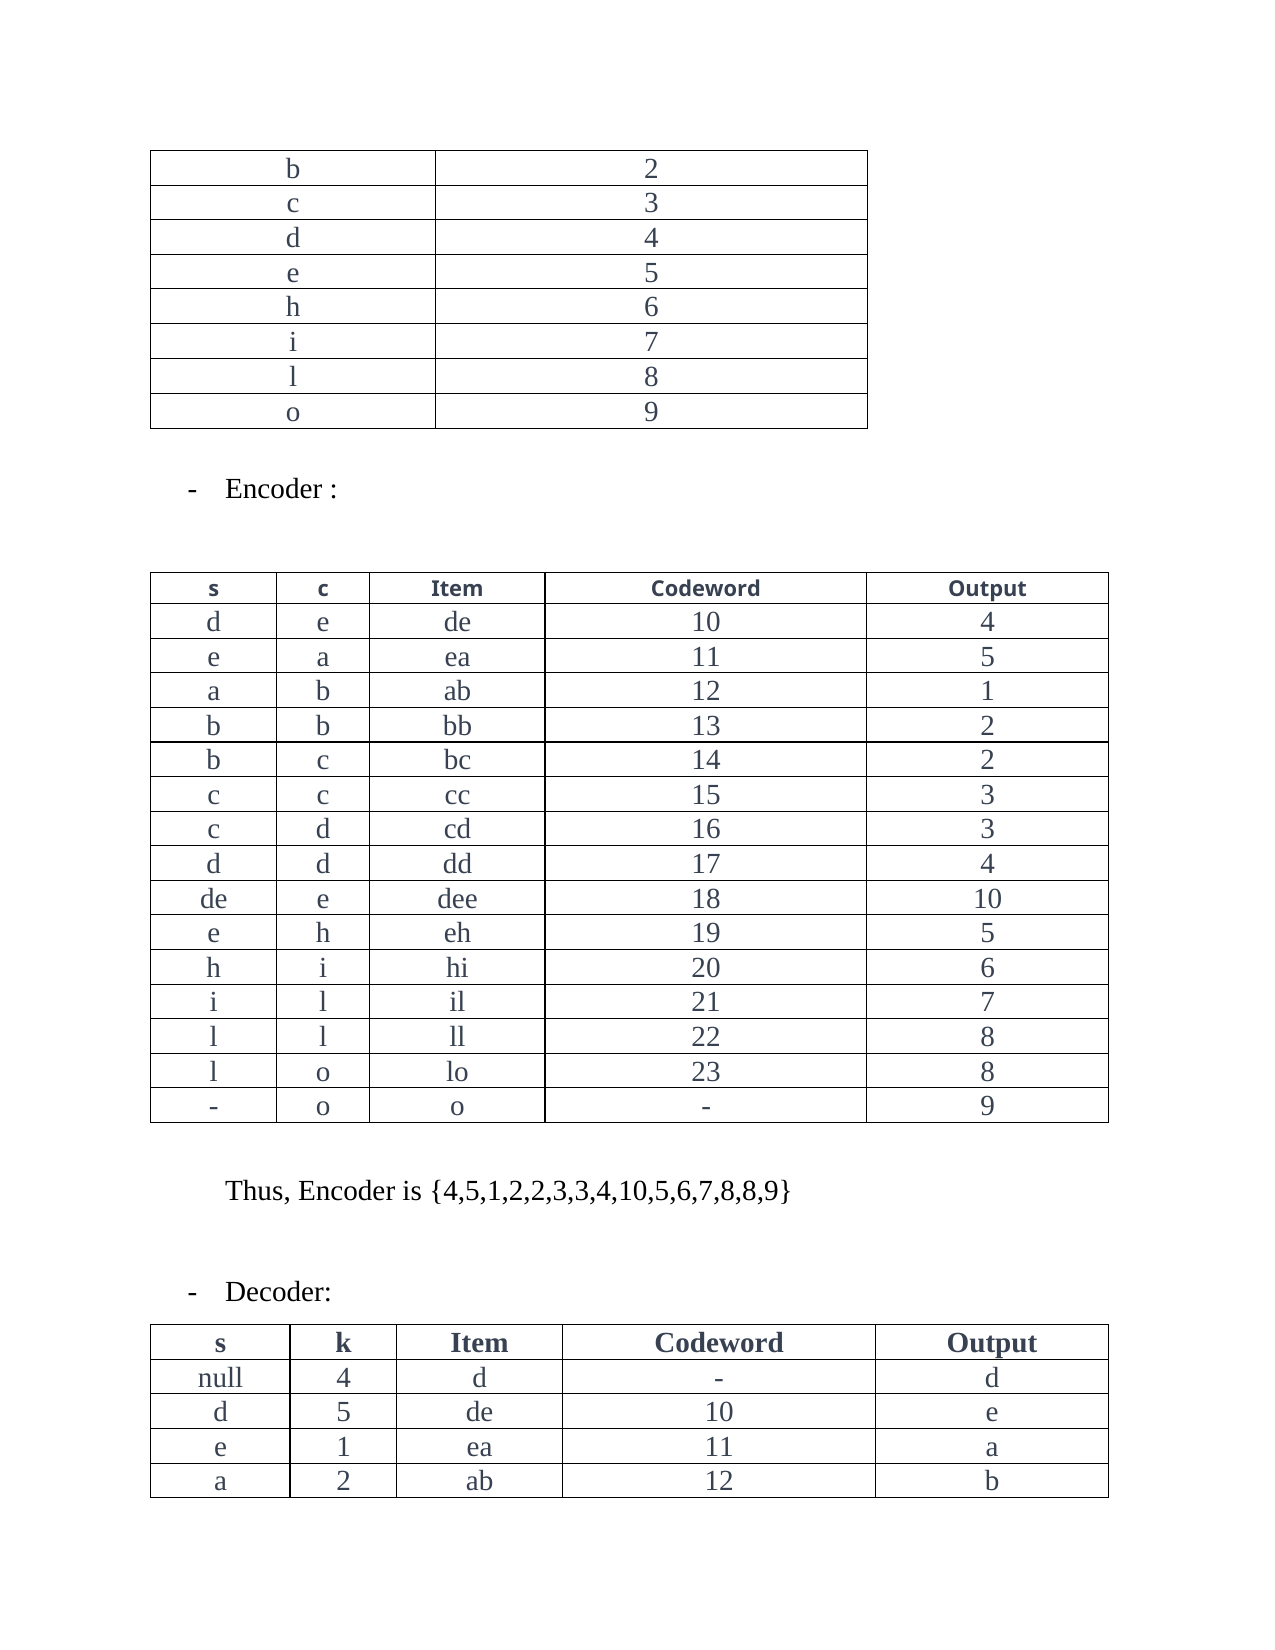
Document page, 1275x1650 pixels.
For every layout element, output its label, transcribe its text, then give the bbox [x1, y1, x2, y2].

table_cell 8 [436, 359, 867, 393]
table_cell a [876, 1429, 1108, 1462]
table_cell ab [370, 673, 544, 707]
table_cell c [151, 777, 276, 811]
table_cell eh [370, 915, 544, 949]
table_cell bb [370, 708, 544, 741]
list Encoder : [187, 472, 1125, 505]
table_header Item [370, 573, 544, 603]
table_cell cd [370, 812, 544, 845]
table_cell c [151, 812, 276, 845]
table_cell h [151, 950, 276, 983]
table_cell 8 [867, 1054, 1108, 1087]
table_cell d [151, 604, 276, 638]
table_cell de [151, 881, 276, 914]
list Decoder: [187, 1274, 1125, 1307]
table_cell ab [397, 1464, 562, 1497]
table_cell a [151, 1464, 289, 1497]
table_cell i [151, 985, 276, 1018]
table_cell 8 [867, 1019, 1108, 1053]
table_cell 5 [867, 915, 1108, 949]
table_cell ea [397, 1429, 562, 1462]
table_cell o [277, 1054, 369, 1087]
table_cell - [563, 1360, 875, 1393]
table_cell 5 [867, 639, 1108, 672]
table_cell e [151, 1429, 289, 1462]
table_cell d [876, 1360, 1108, 1393]
table_cell de [397, 1394, 562, 1428]
table_cell 5 [436, 255, 867, 288]
table_cell - [546, 1088, 866, 1122]
table_cell - [151, 1088, 276, 1122]
table_cell hi [370, 950, 544, 983]
table_cell 22 [546, 1019, 866, 1053]
table_cell 3 [867, 777, 1108, 811]
table_cell h [151, 289, 435, 323]
table_cell d [151, 1394, 289, 1428]
table_cell il [370, 985, 544, 1018]
table_cell e [151, 255, 435, 288]
table_cell 10 [546, 604, 866, 638]
table_cell 11 [563, 1429, 875, 1462]
table_cell e [277, 881, 369, 914]
table_cell b [151, 151, 435, 184]
table_cell l [151, 1019, 276, 1053]
table_cell c [277, 777, 369, 811]
table_cell i [151, 324, 435, 357]
table_cell b [876, 1464, 1108, 1497]
table_cell 11 [546, 639, 866, 672]
table_cell a [151, 673, 276, 707]
table_cell 9 [436, 394, 867, 427]
table_cell 1 [867, 673, 1108, 707]
table_cell l [277, 985, 369, 1018]
table_cell ll [370, 1019, 544, 1053]
table_cell e [151, 915, 276, 949]
table_cell cc [370, 777, 544, 811]
table_header s [151, 573, 276, 603]
table_cell 14 [546, 743, 866, 776]
table_header Codeword [563, 1325, 875, 1359]
table_cell 6 [436, 289, 867, 323]
table_cell 1 [291, 1429, 396, 1462]
table_cell d [151, 846, 276, 880]
table_cell 6 [867, 950, 1108, 983]
table_cell 12 [546, 673, 866, 707]
table_cell c [277, 743, 369, 776]
table_header Codeword [546, 573, 866, 603]
table_cell l [151, 359, 435, 393]
table_cell 16 [546, 812, 866, 845]
table_cell ea [370, 639, 544, 672]
table_header Item [397, 1325, 562, 1359]
table_cell dd [370, 846, 544, 880]
table_cell 4 [867, 846, 1108, 880]
table_cell 12 [563, 1464, 875, 1497]
table_cell 9 [867, 1088, 1108, 1122]
table_cell 2 [867, 743, 1108, 776]
table_cell c [151, 186, 435, 219]
table_cell 21 [546, 985, 866, 1018]
table_cell e [876, 1394, 1108, 1428]
table_cell 18 [546, 881, 866, 914]
table_cell 4 [291, 1360, 396, 1393]
table_cell 15 [546, 777, 866, 811]
table_cell 2 [291, 1464, 396, 1497]
table_cell h [277, 915, 369, 949]
table_cell e [151, 639, 276, 672]
table_cell o [151, 394, 435, 427]
table_cell 19 [546, 915, 866, 949]
table_cell b [151, 708, 276, 741]
table_cell 17 [546, 846, 866, 880]
table_cell null [151, 1360, 289, 1393]
table_cell 7 [867, 985, 1108, 1018]
table_cell b [151, 743, 276, 776]
table_header Output [876, 1325, 1108, 1359]
table_cell 5 [291, 1394, 396, 1428]
table_header c [277, 573, 369, 603]
table_cell o [370, 1088, 544, 1122]
table_cell 3 [867, 812, 1108, 845]
table_header k [291, 1325, 396, 1359]
table_cell b [277, 708, 369, 741]
table_cell dee [370, 881, 544, 914]
table_cell a [277, 639, 369, 672]
table_cell b [277, 673, 369, 707]
table_cell o [277, 1088, 369, 1122]
table_cell l [277, 1019, 369, 1053]
table_cell lo [370, 1054, 544, 1087]
table_cell 4 [867, 604, 1108, 638]
table_cell 13 [546, 708, 866, 741]
table_cell 3 [436, 186, 867, 219]
table_cell i [277, 950, 369, 983]
table_cell 23 [546, 1054, 866, 1087]
table_cell 2 [436, 151, 867, 184]
table_cell 4 [436, 220, 867, 254]
table_cell 10 [563, 1394, 875, 1428]
table_cell 10 [867, 881, 1108, 914]
table_cell d [151, 220, 435, 254]
table_cell e [277, 604, 369, 638]
list Thus, Encoder is {4,5,1,2,2,3,3,4,10,5,6,7,8,8,9} [225, 1173, 1125, 1207]
table_cell 7 [436, 324, 867, 357]
table_cell bc [370, 743, 544, 776]
table_cell 20 [546, 950, 866, 983]
table_header Output [867, 573, 1108, 603]
table_cell l [151, 1054, 276, 1087]
table_cell d [277, 846, 369, 880]
table_cell de [370, 604, 544, 638]
table_cell 2 [867, 708, 1108, 741]
table_cell d [397, 1360, 562, 1393]
table_header s [151, 1325, 289, 1359]
table_cell d [277, 812, 369, 845]
